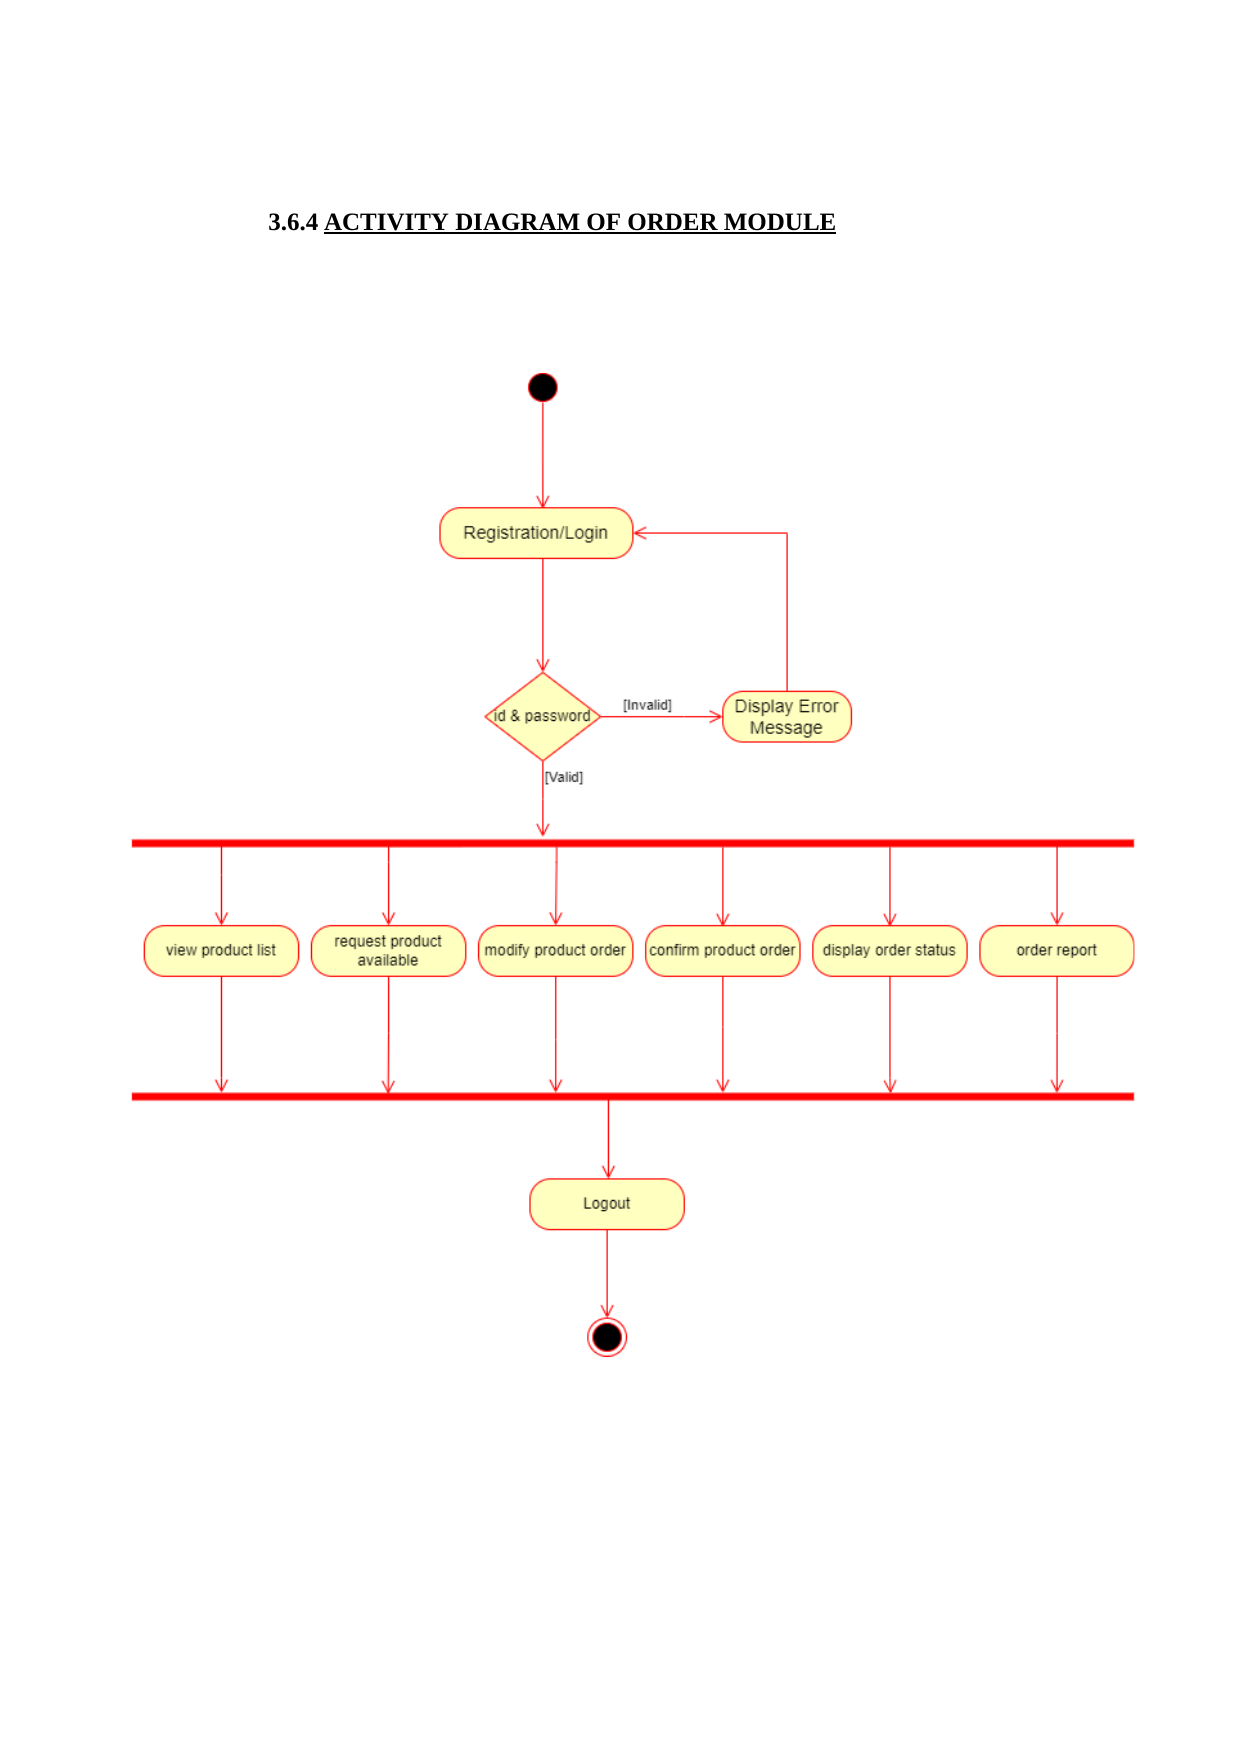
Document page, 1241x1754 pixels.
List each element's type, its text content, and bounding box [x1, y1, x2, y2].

list ACTIVITY DIAGRAM OF ORDER MODULE [268, 207, 1080, 236]
picture [131, 373, 1135, 1357]
